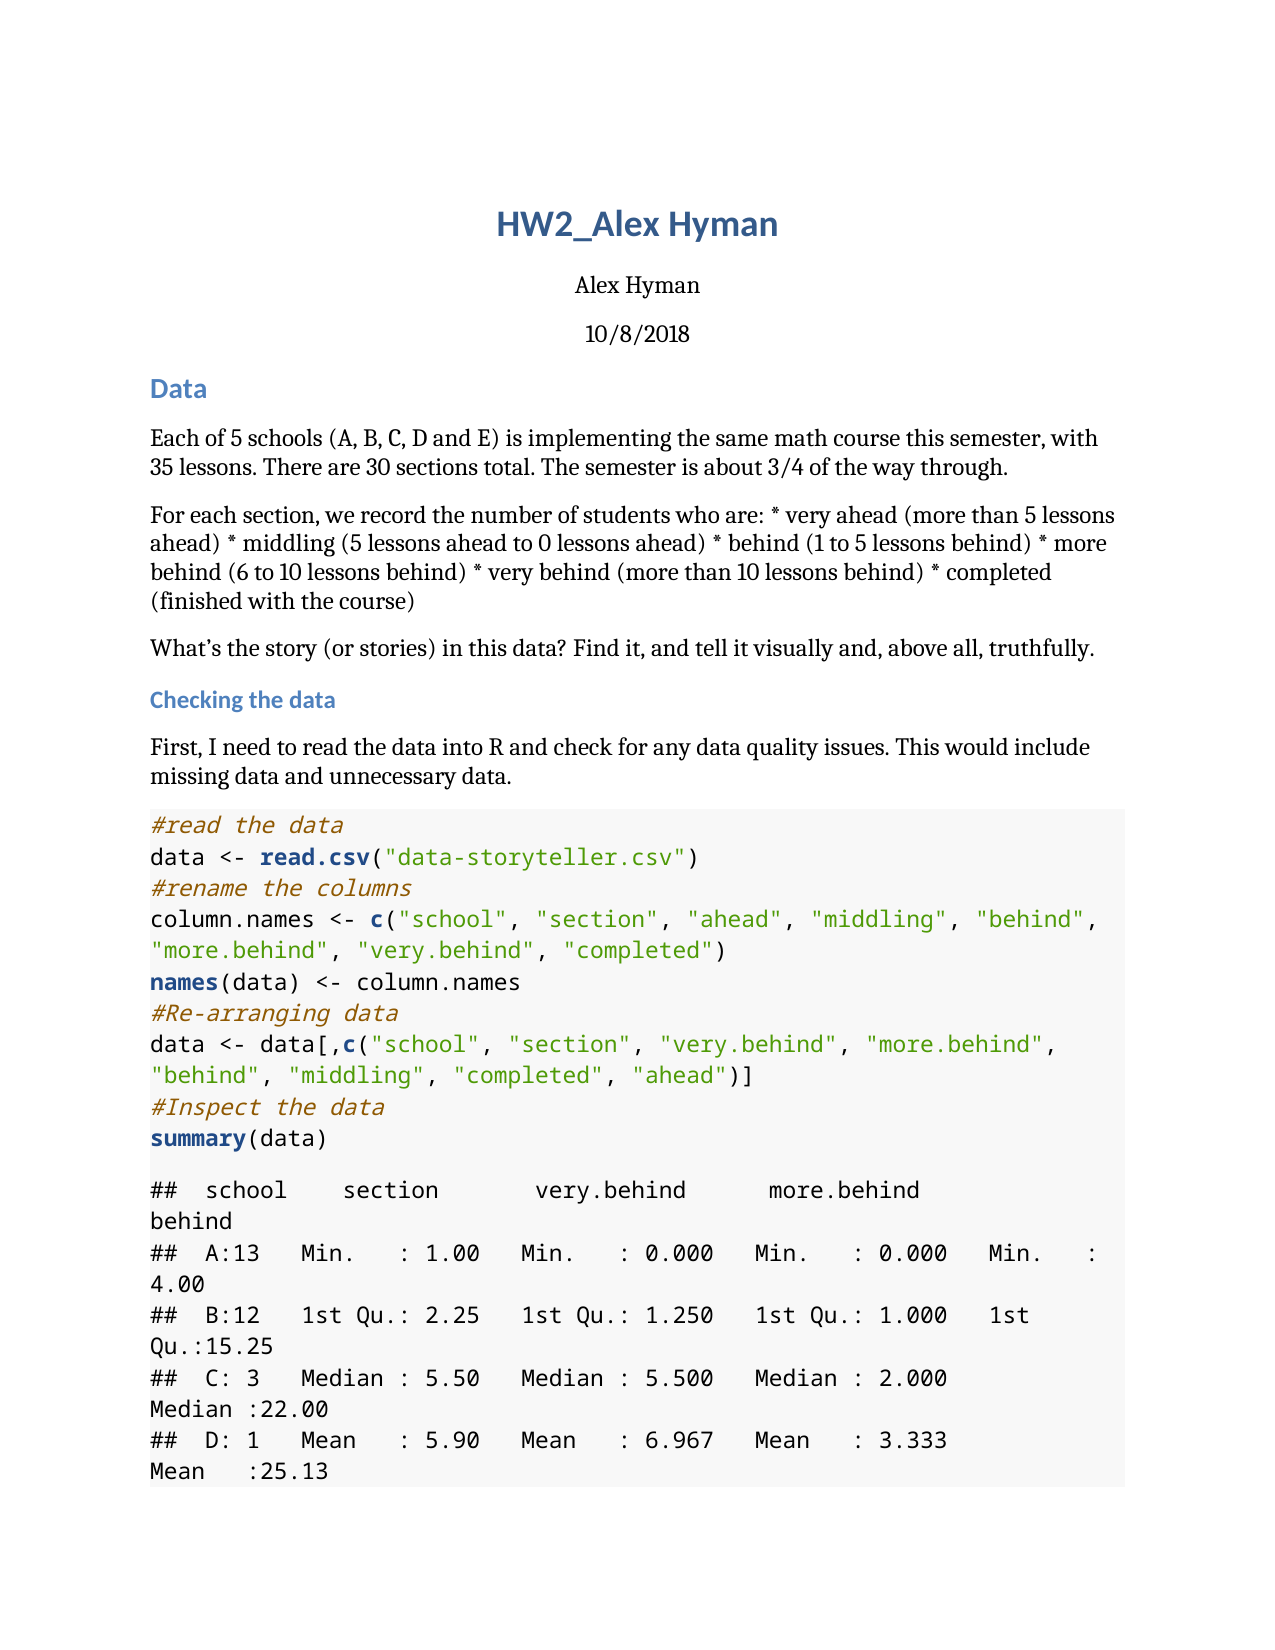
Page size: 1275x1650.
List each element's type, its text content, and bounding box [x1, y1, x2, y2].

text #read the data data <- read.csv("data-storyteller.csv") #rename the columns column.names <- c("school", "section", "ahead", "middling", "behind", "more.behind", "very.behind", "completed") names(data) <- column.names #Re-arranging data data <- data[,c("school", "section", "very.behind", "more.behind", "behind", "middling", "completed", "ahead")] #Inspect the data summary(data) [150, 809, 1125, 1153]
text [150, 1174, 1125, 1487]
text Alex Hyman [150, 271, 1125, 299]
title HW2_Alex Hyman [150, 200, 1125, 246]
text What’s the story (or stories) in this data? Find it, and tell it visually and, above all, truthfully. [150, 634, 1125, 663]
subtitle Data [150, 370, 1125, 406]
text For each section, we record the number of students who are: * very ahead (more than 5 lessons ahead) * middling (5 lessons ahead to 0 lessons ahead) * behind (1 to 5 lessons behind) * more behind (6 to 10 lessons behind) * very behind (more than 10 lessons behind) * completed (finished with the course) [150, 501, 1125, 616]
text First, I need to read the data into R and check for any data quality issues. This would include missing data and unnecessary data. [150, 733, 1125, 791]
text 10/8/2018 [150, 320, 1125, 349]
text Each of 5 schools (A, B, C, D and E) is implementing the same math course this semester, with 35 lessons. There are 30 sections total. The semester is about 3/4 of the way through. [150, 424, 1125, 482]
subtitle Checking the data [150, 684, 1125, 714]
